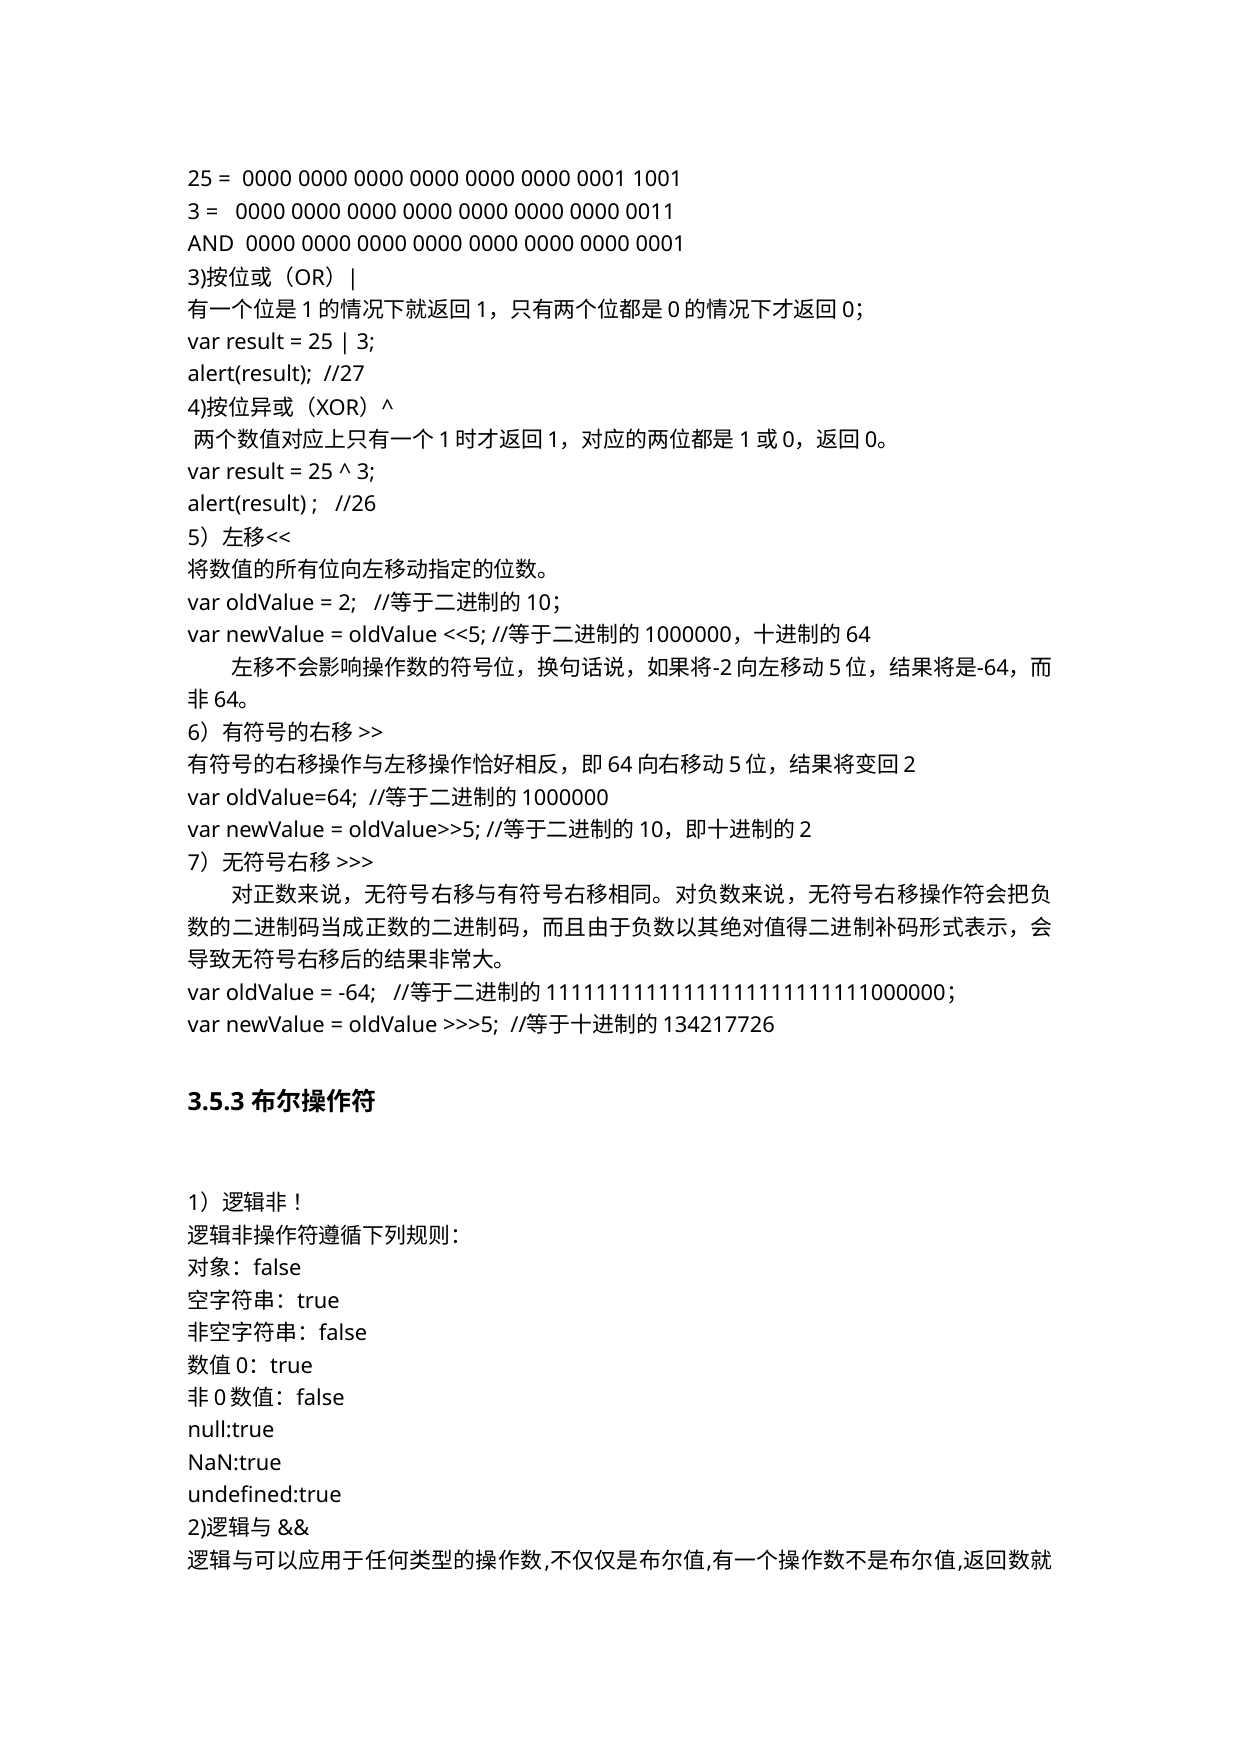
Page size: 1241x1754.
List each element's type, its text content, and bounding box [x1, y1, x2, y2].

text 6）有符号的右移 >> [187, 714, 1053, 747]
text var oldValue=64; //等于二进制的1000000 [187, 779, 1053, 812]
text 5）左移<< [187, 519, 1053, 552]
text 逻辑非操作符遵循下列规则： [187, 1218, 1053, 1250]
text 数值0：true [187, 1348, 1053, 1380]
text var result = 25 ^ 3; [187, 454, 1053, 487]
text AND 0000 0000 0000 0000 0000 0000 0000 0001 [187, 227, 1053, 259]
text var oldValue = -64; //等于二进制的11111111111111111111111111000000； [187, 974, 1053, 1007]
text 非空字符串：false [187, 1315, 1053, 1348]
text 1）逻辑非 ！ [187, 1185, 1053, 1218]
text null:true [187, 1413, 1053, 1445]
text 空字符串：true [187, 1283, 1053, 1315]
text var newValue = oldValue>>5; //等于二进制的10，即十进制的2 [187, 812, 1053, 844]
text var result = 25 | 3; [187, 324, 1053, 357]
text 25 = 0000 0000 0000 0000 0000 0000 0001 1001 [187, 162, 1053, 194]
text 7）无符号右移 >>> 对正数来说，无符号右移与有符号右移相同。对负数来说，无符号右移操作符会把负数的二进制码当成正数的二进制码，而且由于负数以其绝对值得二进制补码形式表示，会导致无符号右移后的结果非常大。 [187, 844, 1053, 974]
text 有一个位是1的情况下就返回1，只有两个位都是0的情况下才返回0； [187, 292, 1053, 324]
text 2)逻辑与 && [187, 1510, 1053, 1543]
text var oldValue = 2; //等于二进制的10； [187, 584, 1053, 617]
text 非0数值：false [187, 1380, 1053, 1413]
text var newValue = oldValue <<5; //等于二进制的1000000，十进制的64 [187, 617, 1053, 649]
text alert(result) ; //26 [187, 487, 1053, 519]
subtitle 3.5.3 布尔操作符 [187, 1067, 1053, 1132]
text 左移不会影响操作数的符号位，换句话说，如果将-2向左移动5位，结果将是-64，而非64。 [187, 649, 1053, 714]
text 对象：false [187, 1250, 1053, 1283]
text 3 = 0000 0000 0000 0000 0000 0000 0000 0011 [187, 194, 1053, 227]
text 逻辑与可以应用于任何类型的操作数,不仅仅是布尔值,有一个操作数不是布尔值,返回数就不一定是布尔值。 [187, 1543, 1053, 1575]
text alert(result); //27 [187, 357, 1053, 389]
text var newValue = oldValue >>>5; //等于十进制的134217726 [187, 1007, 1053, 1039]
text 有符号的右移操作与左移操作恰好相反，即64向右移动5位，结果将变回2 [187, 747, 1053, 779]
text NaN:true [187, 1445, 1053, 1478]
text 两个数值对应上只有一个1时才返回1，对应的两位都是1或0，返回0。 [187, 422, 1053, 454]
text 4)按位异或（XOR）^ [187, 389, 1053, 422]
text undefined:true [187, 1478, 1053, 1510]
text 将数值的所有位向左移动指定的位数。 [187, 552, 1053, 584]
text 3)按位或（OR）| [187, 259, 1053, 292]
